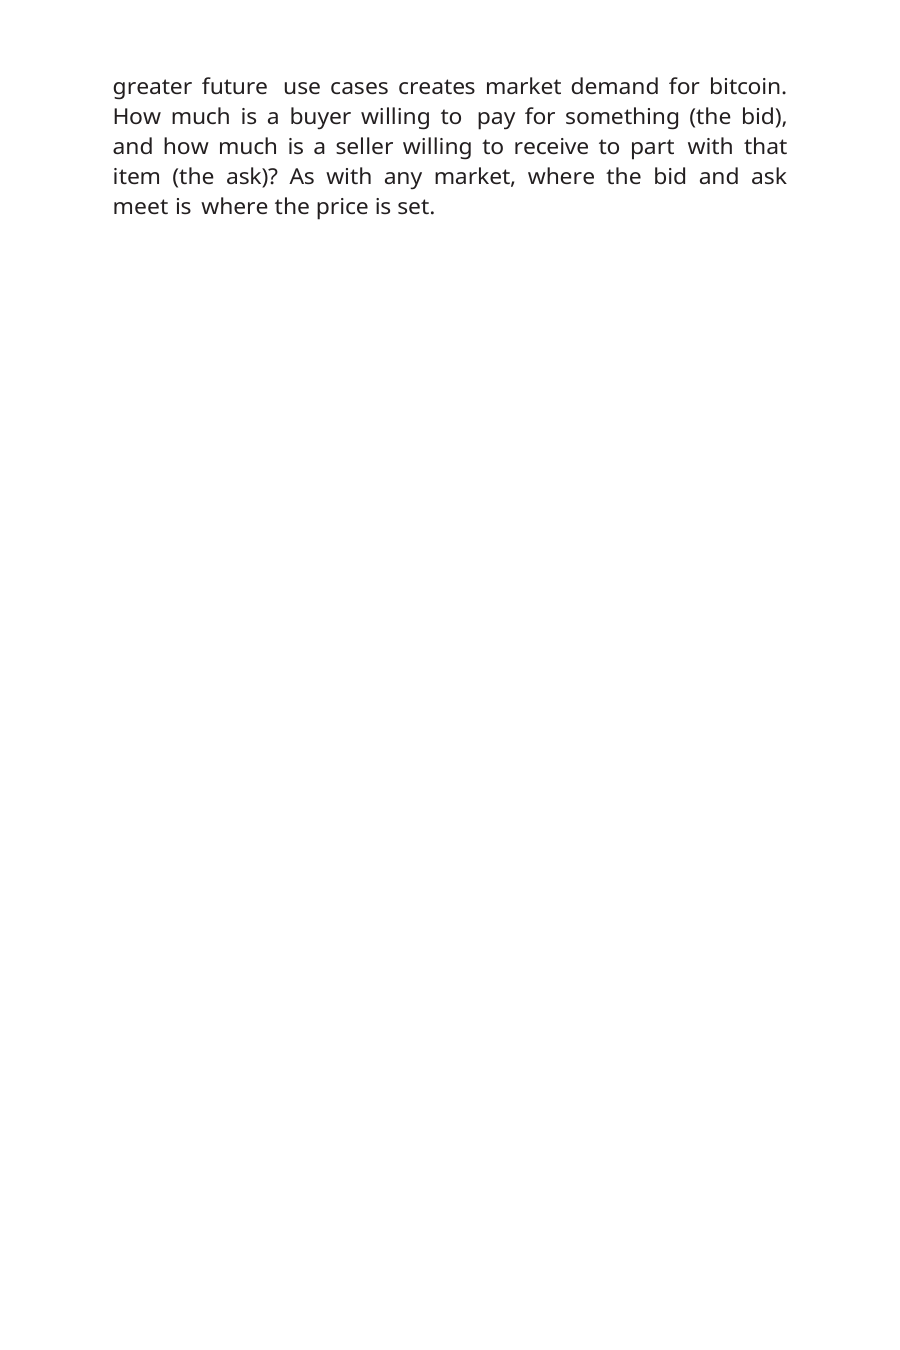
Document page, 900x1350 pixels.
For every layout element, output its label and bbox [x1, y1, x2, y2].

text [112, 71, 788, 221]
